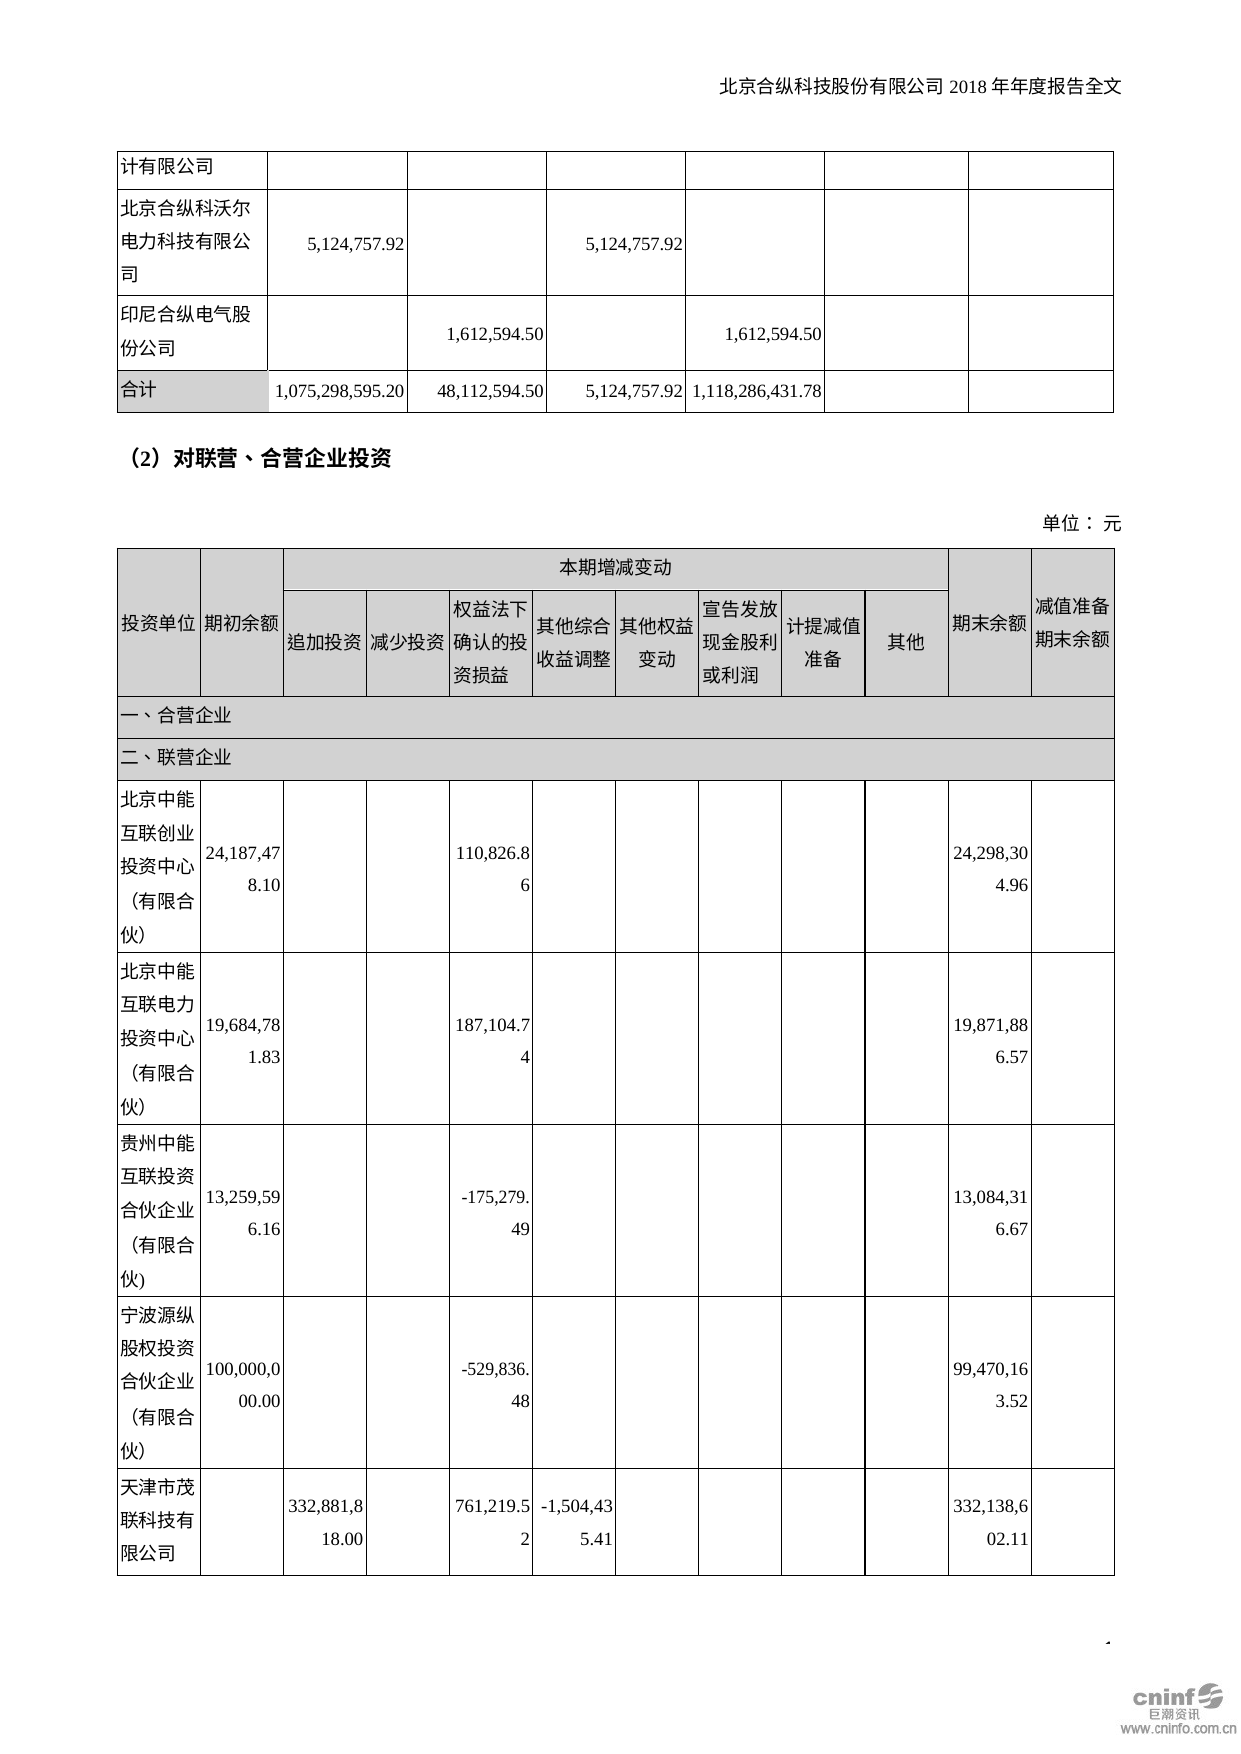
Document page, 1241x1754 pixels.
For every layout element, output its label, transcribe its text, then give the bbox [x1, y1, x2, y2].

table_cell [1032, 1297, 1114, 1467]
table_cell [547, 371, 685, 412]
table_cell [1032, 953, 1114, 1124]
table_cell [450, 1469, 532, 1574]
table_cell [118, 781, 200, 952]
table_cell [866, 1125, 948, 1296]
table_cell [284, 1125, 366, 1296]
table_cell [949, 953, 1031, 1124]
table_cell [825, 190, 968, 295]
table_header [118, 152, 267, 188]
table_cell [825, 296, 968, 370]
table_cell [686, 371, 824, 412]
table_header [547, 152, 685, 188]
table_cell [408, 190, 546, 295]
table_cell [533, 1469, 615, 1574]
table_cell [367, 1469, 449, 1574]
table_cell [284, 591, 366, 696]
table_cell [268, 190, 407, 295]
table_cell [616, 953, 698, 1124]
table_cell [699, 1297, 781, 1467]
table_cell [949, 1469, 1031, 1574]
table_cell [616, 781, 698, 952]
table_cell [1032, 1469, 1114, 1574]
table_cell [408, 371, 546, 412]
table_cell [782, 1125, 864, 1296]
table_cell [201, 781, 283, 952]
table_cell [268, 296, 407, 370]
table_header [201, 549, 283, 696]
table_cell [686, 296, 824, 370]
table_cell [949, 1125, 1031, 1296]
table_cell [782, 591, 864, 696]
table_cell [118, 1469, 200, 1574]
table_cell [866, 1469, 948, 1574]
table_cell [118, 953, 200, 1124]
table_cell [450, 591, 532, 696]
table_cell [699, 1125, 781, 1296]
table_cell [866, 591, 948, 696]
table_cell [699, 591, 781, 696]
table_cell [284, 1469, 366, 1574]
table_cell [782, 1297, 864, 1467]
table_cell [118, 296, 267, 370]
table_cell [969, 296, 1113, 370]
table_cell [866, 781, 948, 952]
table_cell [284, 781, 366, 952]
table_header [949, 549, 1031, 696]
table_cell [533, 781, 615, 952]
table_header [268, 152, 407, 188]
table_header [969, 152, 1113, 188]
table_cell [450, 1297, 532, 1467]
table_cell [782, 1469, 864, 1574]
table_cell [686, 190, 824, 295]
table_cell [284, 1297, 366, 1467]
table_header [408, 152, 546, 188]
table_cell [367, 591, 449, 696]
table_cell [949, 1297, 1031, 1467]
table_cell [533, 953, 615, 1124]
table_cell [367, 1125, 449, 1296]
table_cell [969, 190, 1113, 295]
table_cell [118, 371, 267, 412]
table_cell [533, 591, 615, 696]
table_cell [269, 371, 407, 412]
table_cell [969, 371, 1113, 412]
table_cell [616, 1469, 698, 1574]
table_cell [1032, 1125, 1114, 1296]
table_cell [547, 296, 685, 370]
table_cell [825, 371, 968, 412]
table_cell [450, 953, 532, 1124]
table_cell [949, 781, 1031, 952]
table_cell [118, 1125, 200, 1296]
picture [1115, 1680, 1240, 1737]
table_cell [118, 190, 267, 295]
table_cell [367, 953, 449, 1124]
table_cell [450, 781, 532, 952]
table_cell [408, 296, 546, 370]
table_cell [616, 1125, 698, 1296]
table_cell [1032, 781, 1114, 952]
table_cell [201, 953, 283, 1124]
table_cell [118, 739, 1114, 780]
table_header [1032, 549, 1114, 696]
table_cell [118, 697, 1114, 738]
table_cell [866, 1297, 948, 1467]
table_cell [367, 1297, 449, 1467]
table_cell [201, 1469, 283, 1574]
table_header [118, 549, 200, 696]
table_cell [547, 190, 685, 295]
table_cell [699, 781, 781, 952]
subtitle （2）对联营、合营企业投资 [118, 443, 1131, 473]
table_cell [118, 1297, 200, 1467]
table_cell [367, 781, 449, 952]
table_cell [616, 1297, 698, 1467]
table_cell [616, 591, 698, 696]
text 单位： 元 [102, 511, 1122, 536]
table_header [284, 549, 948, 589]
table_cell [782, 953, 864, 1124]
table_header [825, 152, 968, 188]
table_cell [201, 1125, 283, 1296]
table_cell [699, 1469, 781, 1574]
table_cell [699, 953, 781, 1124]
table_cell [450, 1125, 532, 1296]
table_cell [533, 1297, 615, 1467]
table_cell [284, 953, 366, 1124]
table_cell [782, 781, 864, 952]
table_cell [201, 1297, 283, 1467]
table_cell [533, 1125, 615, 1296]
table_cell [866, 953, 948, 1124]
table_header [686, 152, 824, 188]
